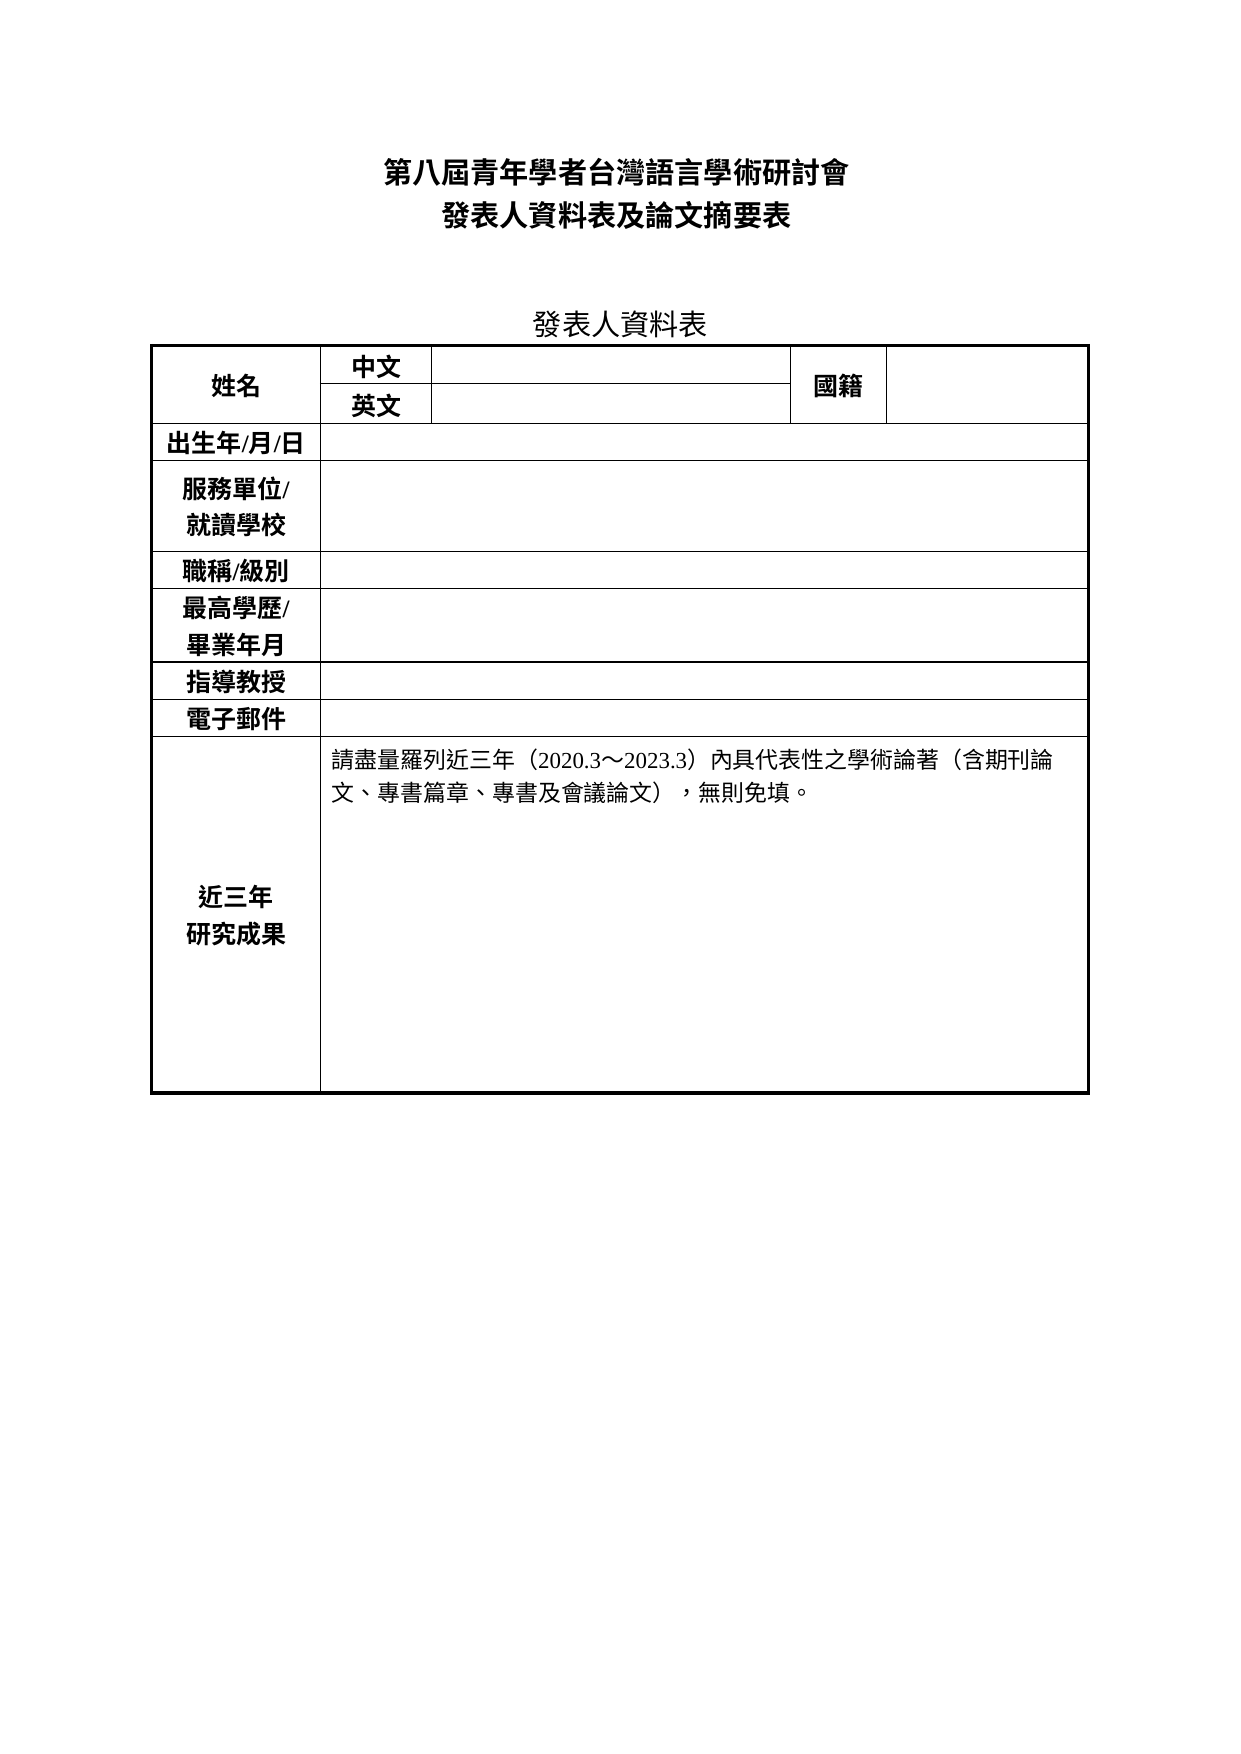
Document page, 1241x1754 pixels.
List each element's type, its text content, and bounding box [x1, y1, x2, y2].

table_cell [321, 589, 1087, 661]
table_header 國籍 [791, 347, 886, 423]
text 發表人資料表 [187, 302, 1053, 344]
table_cell [321, 424, 1087, 460]
table_cell 近三年 研究成果 [153, 737, 320, 1091]
table_cell 英文 [321, 384, 431, 423]
table_header [887, 347, 1087, 423]
table_cell 出生年/月/日 [153, 424, 320, 460]
table_cell 電子郵件 [153, 700, 320, 736]
table_cell 指導教授 [153, 663, 320, 699]
table_cell 職稱/級別 [153, 552, 320, 588]
table_cell [321, 461, 1087, 551]
table_cell [432, 384, 790, 423]
table_cell [321, 663, 1087, 699]
table_header 姓名 [153, 347, 320, 423]
table_header [432, 347, 790, 383]
table_cell 請盡量羅列近三年（2020.3～2023.3）內具代表性之學術論著（含期刊論文、專書篇章、專書及會議論文），無則免填。 [321, 737, 1087, 1091]
table_cell 服務單位/ 就讀學校 [153, 461, 320, 551]
text 第八屆青年學者台灣語言學術研討會 [217, 150, 1016, 192]
table_cell [321, 700, 1087, 736]
table_cell 最高學歷/ 畢業年月 [153, 589, 320, 661]
text 發表人資料表及論文摘要表 [217, 192, 1016, 234]
table_cell [321, 552, 1087, 588]
table_header 中文 [321, 347, 431, 383]
